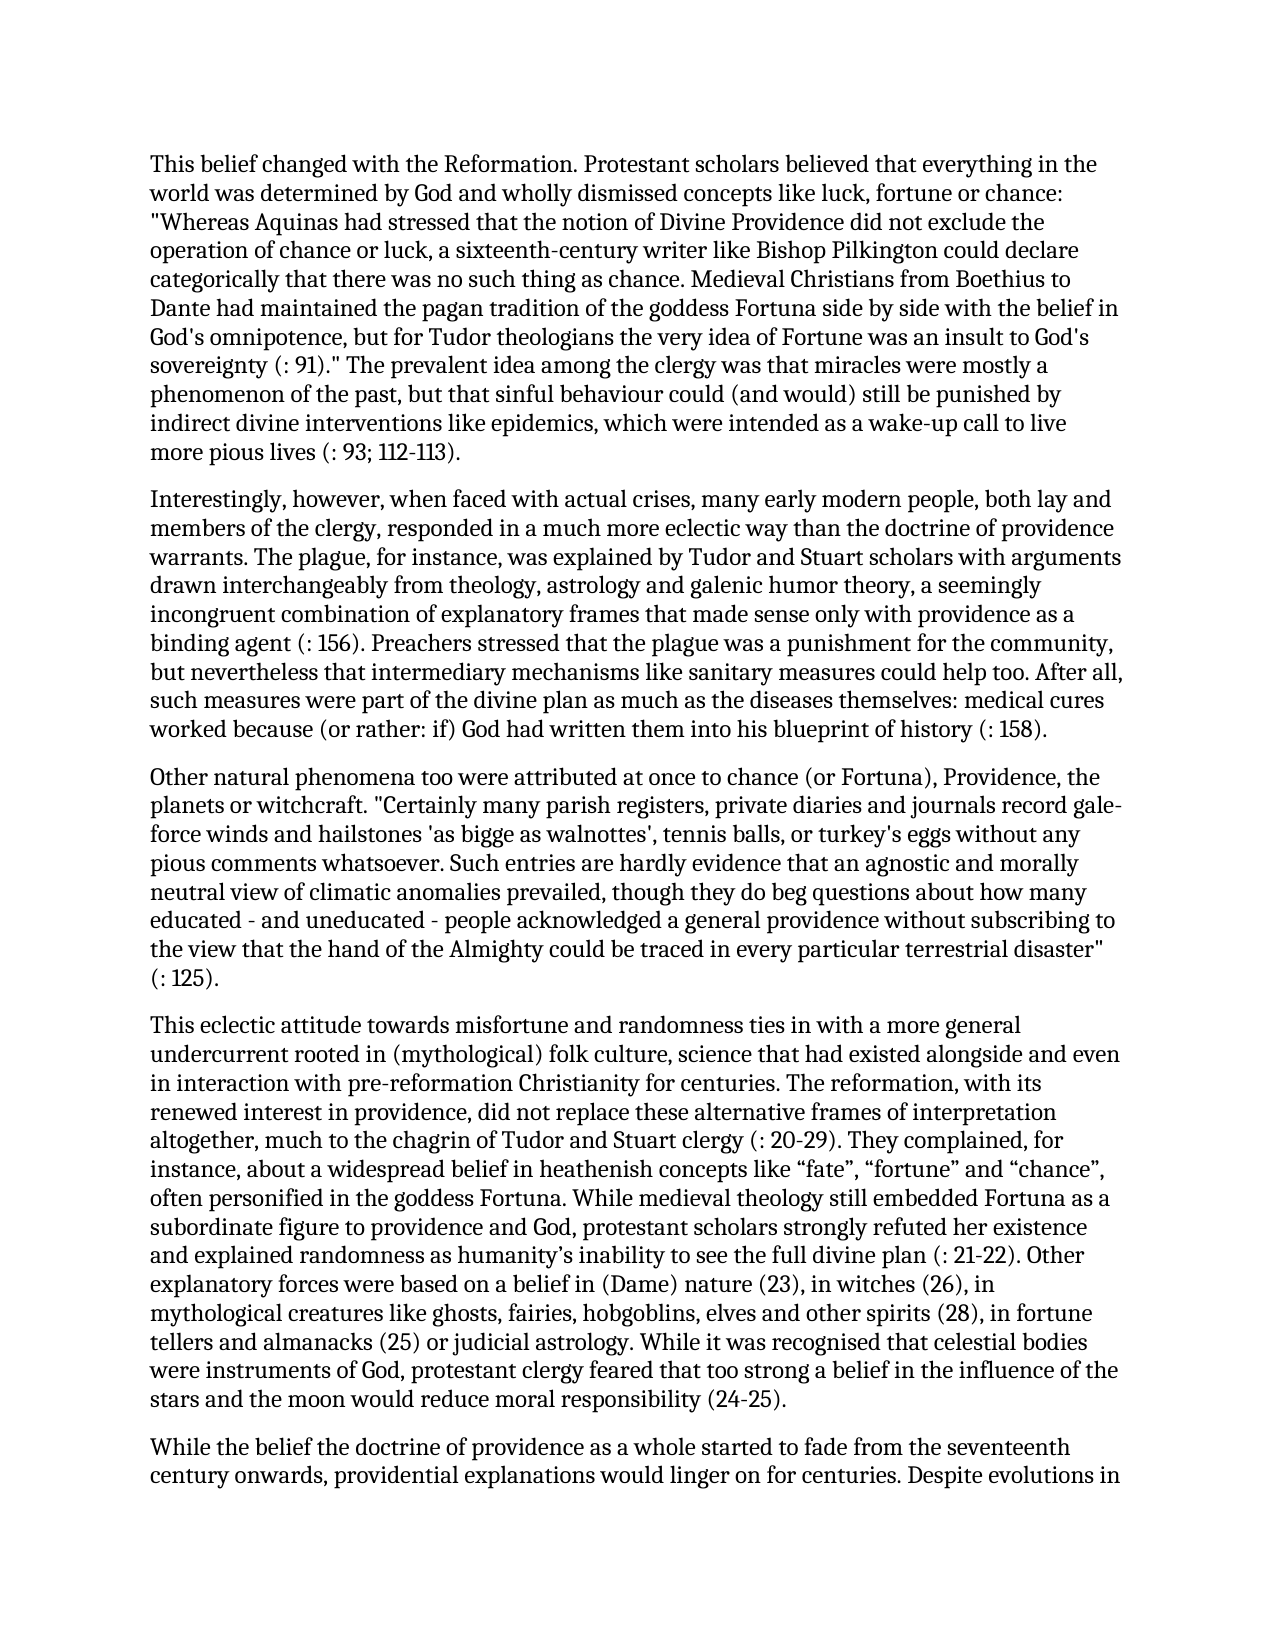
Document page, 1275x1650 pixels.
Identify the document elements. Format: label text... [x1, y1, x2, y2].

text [150, 1432, 1125, 1490]
text Interestingly, however, when faced with actual crises, many early modern people, both lay and members of the clergy, responded in a much more eclectic way than the doctrine of providence warrants. The plague, for instance, was explained by Tudor and Stuart scholars with arguments drawn interchangeably from theology, astrology and galenic humor theory, a seemingly incongruent combination of explanatory frames that made sense only with providence as a binding agent (: 156). Preachers stressed that the plague was a punishment for the community, but nevertheless that intermediary mechanisms like sanitary measures could help too. After all, such measures were part of the divine plan as much as the diseases themselves: medical cures worked because (or rather: if) God had written them into his blueprint of history (: 158). [150, 485, 1125, 744]
text Other natural phenomena too were attributed at once to chance (or Fortuna), Providence, the planets or witchcraft. "Certainly many parish registers, private diaries and journals record gale-force winds and hailstones 'as bigge as walnottes', tennis balls, or turkey's eggs without any pious comments whatsoever. Such entries are hardly evidence that an agnostic and morally neutral view of climatic anomalies prevailed, though they do beg questions about how many educated - and uneducated - people acknowledged a general providence without subscribing to the view that the hand of the Almighty could be traced in every particular terrestrial disaster" (: 125). [150, 762, 1125, 992]
text This eclectic attitude towards misfortune and randomness ties in with a more general undercurrent rooted in (mythological) folk culture, science that had existed alongside and even in interaction with pre-reformation Christianity for centuries. The reformation, with its renewed interest in providence, did not replace these alternative frames of interpretation altogether, much to the chagrin of Tudor and Stuart clergy (: 20-29). They complained, for instance, about a widespread belief in heathenish concepts like “fate”, “fortune” and “chance”, often personified in the goddess Fortuna. While medieval theology still embedded Fortuna as a subordinate figure to providence and God, protestant scholars strongly refuted her existence and explained randomness as humanity’s inability to see the full divine plan (: 21-22). Other explanatory forces were based on a belief in (Dame) nature (23), in witches (26), in mythological creatures like ghosts, fairies, hobgoblins, elves and other spirits (28), in fortune tellers and almanacks (25) or judicial astrology. While it was recognised that celestial bodies were instruments of God, protestant clergy feared that too strong a belief in the influence of the stars and the moon would reduce moral responsibility (24-25). [150, 1011, 1125, 1414]
text This belief changed with the Reformation. Protestant scholars believed that everything in the world was determined by God and wholly dismissed concepts like luck, fortune or chance: "Whereas Aquinas had stressed that the notion of Divine Providence did not exclude the operation of chance or luck, a sixteenth-century writer like Bishop Pilkington could declare categorically that there was no such thing as chance. Medieval Christians from Boethius to Dante had maintained the pagan tradition of the goddess Fortuna side by side with the belief in God's omnipotence, but for Tudor theologians the very idea of Fortune was an insult to God's sovereignty (: 91)." The prevalent idea among the clergy was that miracles were mostly a phenomenon of the past, but that sinful behaviour could (and would) still be punished by indirect divine interventions like epidemics, which were intended as a wake-up call to live more pious lives (: 93; 112-113). [150, 150, 1125, 466]
